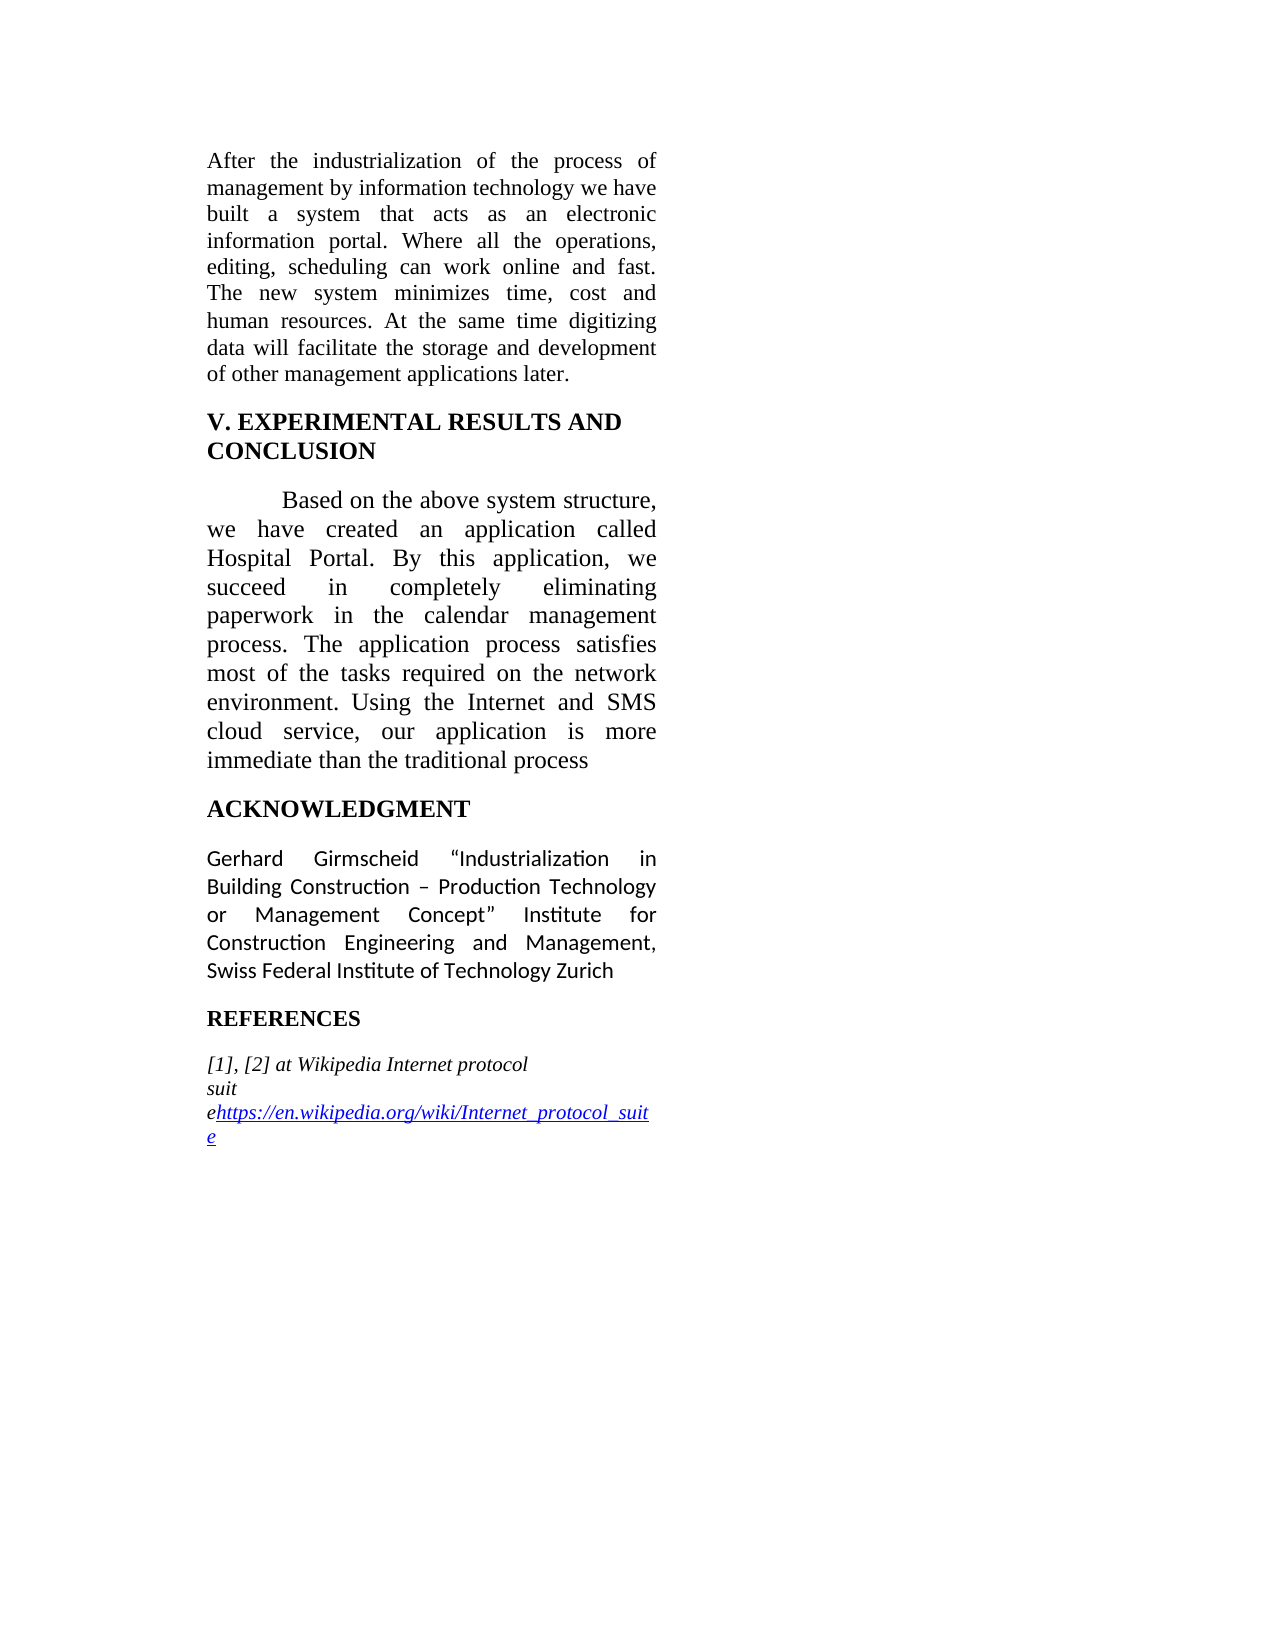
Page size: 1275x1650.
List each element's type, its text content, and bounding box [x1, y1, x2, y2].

text Based on the above system structure, we have created an application called Hospital Portal. By this application, we succeed in completely eliminating paperwork in the calendar management process. The application process satisfies most of the tasks required on the network environment. Using the Internet and SMS cloud service, our application is more immediate than the traditional process [207, 486, 657, 773]
text [1], [2] at Wikipedia Internet protocol suitehttps://en.wikipedia.org/wiki/Internet_protocol_suite [207, 1052, 657, 1148]
text REFERENCES [207, 1005, 657, 1031]
text After the industrialization of the process of management by information technology we have built a system that acts as an electronic information portal. Where all the operations, editing, scheduling can work online and fast. The new system minimizes time, cost and human resources. At the same time digitizing data will facilitate the storage and development of other management applications later. [207, 148, 657, 386]
text Gerhard Girmscheid “Industrialization in Building Construction – Production Technology or Management Concept” Institute for Construction Engineering and Management, Swiss Federal Institute of Technology Zurich [207, 844, 657, 984]
text ACKNOWLEDGMENT [207, 794, 657, 823]
text V. EXPERIMENTAL RESULTS AND CONCLUSION [207, 407, 657, 465]
